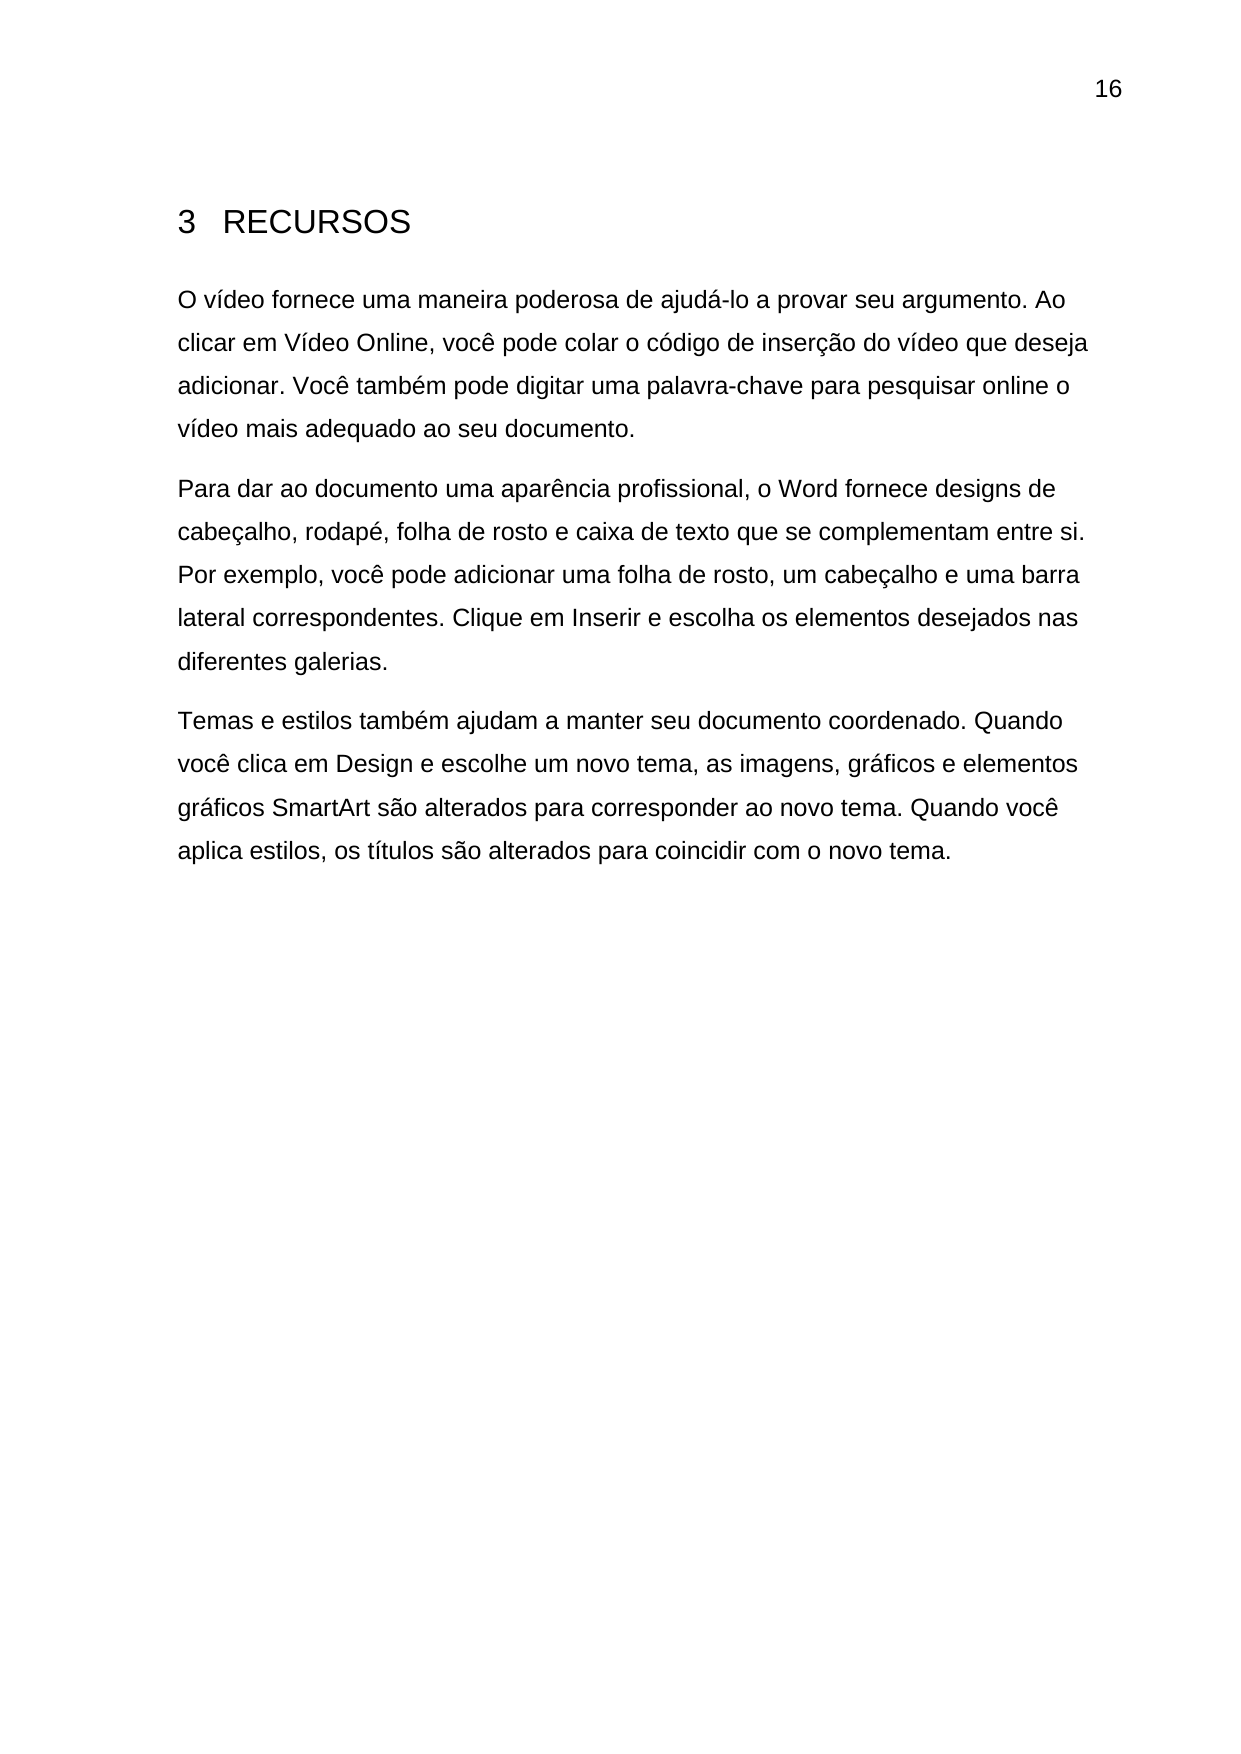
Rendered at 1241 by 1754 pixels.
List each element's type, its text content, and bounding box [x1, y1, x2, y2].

subtitle Recursos [177, 202, 1122, 241]
text O vídeo fornece uma maneira poderosa de ajudá-lo a provar seu argumento. Ao clicar em Vídeo Online, você pode colar o código de inserção do vídeo que deseja adicionar. Você também pode digitar uma palavra-chave para pesquisar online o vídeo mais adequado ao seu documento. [177, 285, 1122, 443]
text Temas e estilos também ajudam a manter seu documento coordenado. Quando você clica em Design e escolhe um novo tema, as imagens, gráficos e elementos gráficos SmartArt são alterados para corresponder ao novo tema. Quando você aplica estilos, os títulos são alterados para coincidir com o novo tema. [177, 706, 1122, 864]
text Para dar ao documento uma aparência profissional, o Word fornece designs de cabeçalho, rodapé, folha de rosto e caixa de texto que se complementam entre si. Por exemplo, você pode adicionar uma folha de rosto, um cabeçalho e uma barra lateral correspondentes. Clique em Inserir e escolha os elementos desejados nas diferentes galerias. [177, 474, 1122, 675]
